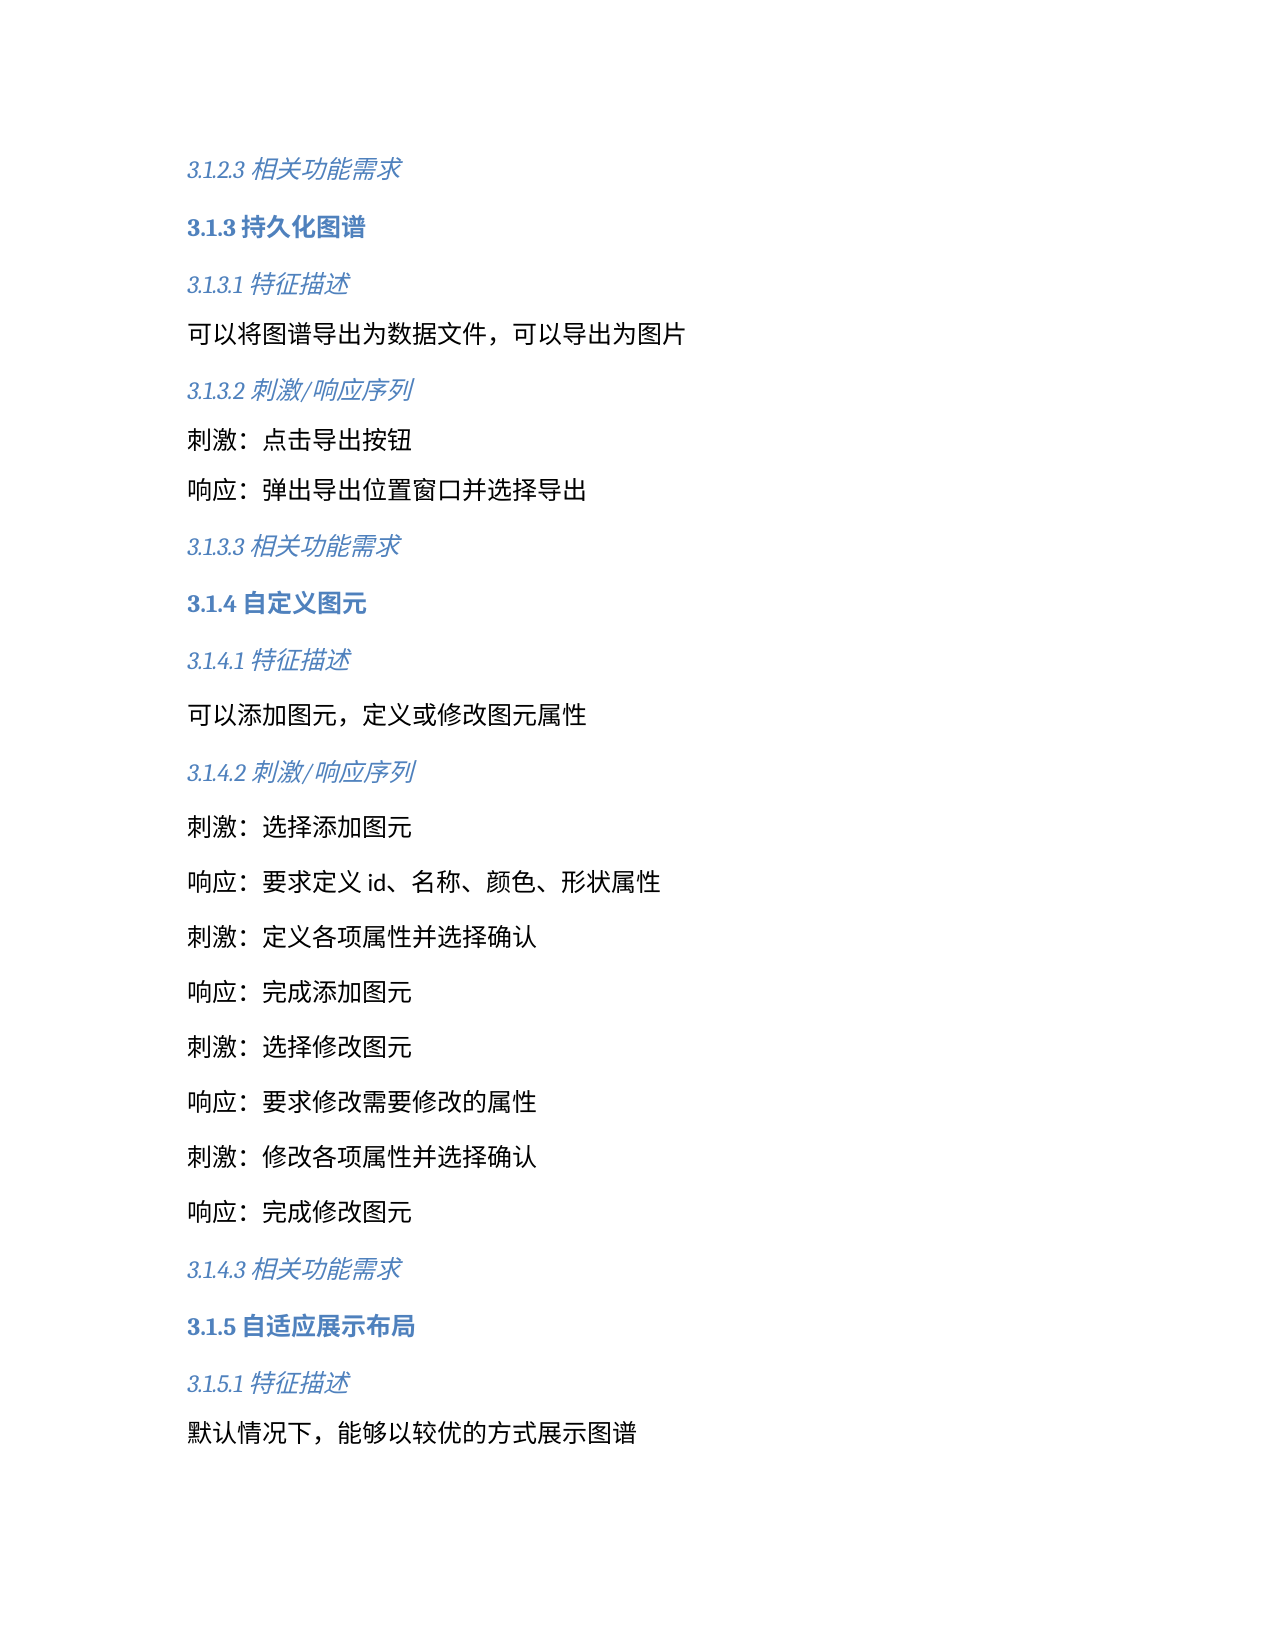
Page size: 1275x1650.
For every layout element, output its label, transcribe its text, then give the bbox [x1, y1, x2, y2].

text 可以添加图元，定义或修改图元属性 [187, 695, 1087, 732]
text 默认情况下，能够以较优的方式展示图谱 [187, 1419, 1087, 1449]
subtitle 3.1.3.1 特征描述 [187, 264, 1087, 300]
text 响应：完成添加图元 [187, 972, 1087, 1009]
text 响应：弹出导出位置窗口并选择导出 [187, 475, 1087, 505]
subtitle 3.1.4.2 刺激/响应序列 [187, 752, 1087, 789]
subtitle 3.1.4.3 相关功能需求 [187, 1249, 1087, 1286]
subtitle 3.1.3.2 刺激/响应序列 [187, 371, 1087, 407]
text 刺激：点击导出按钮 [187, 426, 1087, 456]
subtitle 3.1.4.1 特征描述 [187, 640, 1087, 677]
text 刺激：修改各项属性并选择确认 [187, 1137, 1087, 1174]
subtitle 3.1.3 持久化图谱 [187, 207, 1087, 243]
text 刺激：选择修改图元 [187, 1027, 1087, 1064]
subtitle 3.1.4 自定义图元 [187, 583, 1087, 619]
text 响应：要求定义id、名称、颜色、形状属性 [187, 862, 1087, 899]
subtitle 3.1.5.1 特征描述 [187, 1364, 1087, 1400]
subtitle 3.1.2.3 相关功能需求 [187, 150, 1087, 186]
text 响应：要求修改需要修改的属性 [187, 1082, 1087, 1119]
subtitle 3.1.5 自适应展示布局 [187, 1307, 1087, 1343]
text 刺激：选择添加图元 [187, 807, 1087, 844]
text 可以将图谱导出为数据文件，可以导出为图片 [187, 319, 1087, 350]
text 刺激：定义各项属性并选择确认 [187, 917, 1087, 954]
text 响应：完成修改图元 [187, 1192, 1087, 1229]
subtitle 3.1.3.3 相关功能需求 [187, 526, 1087, 562]
